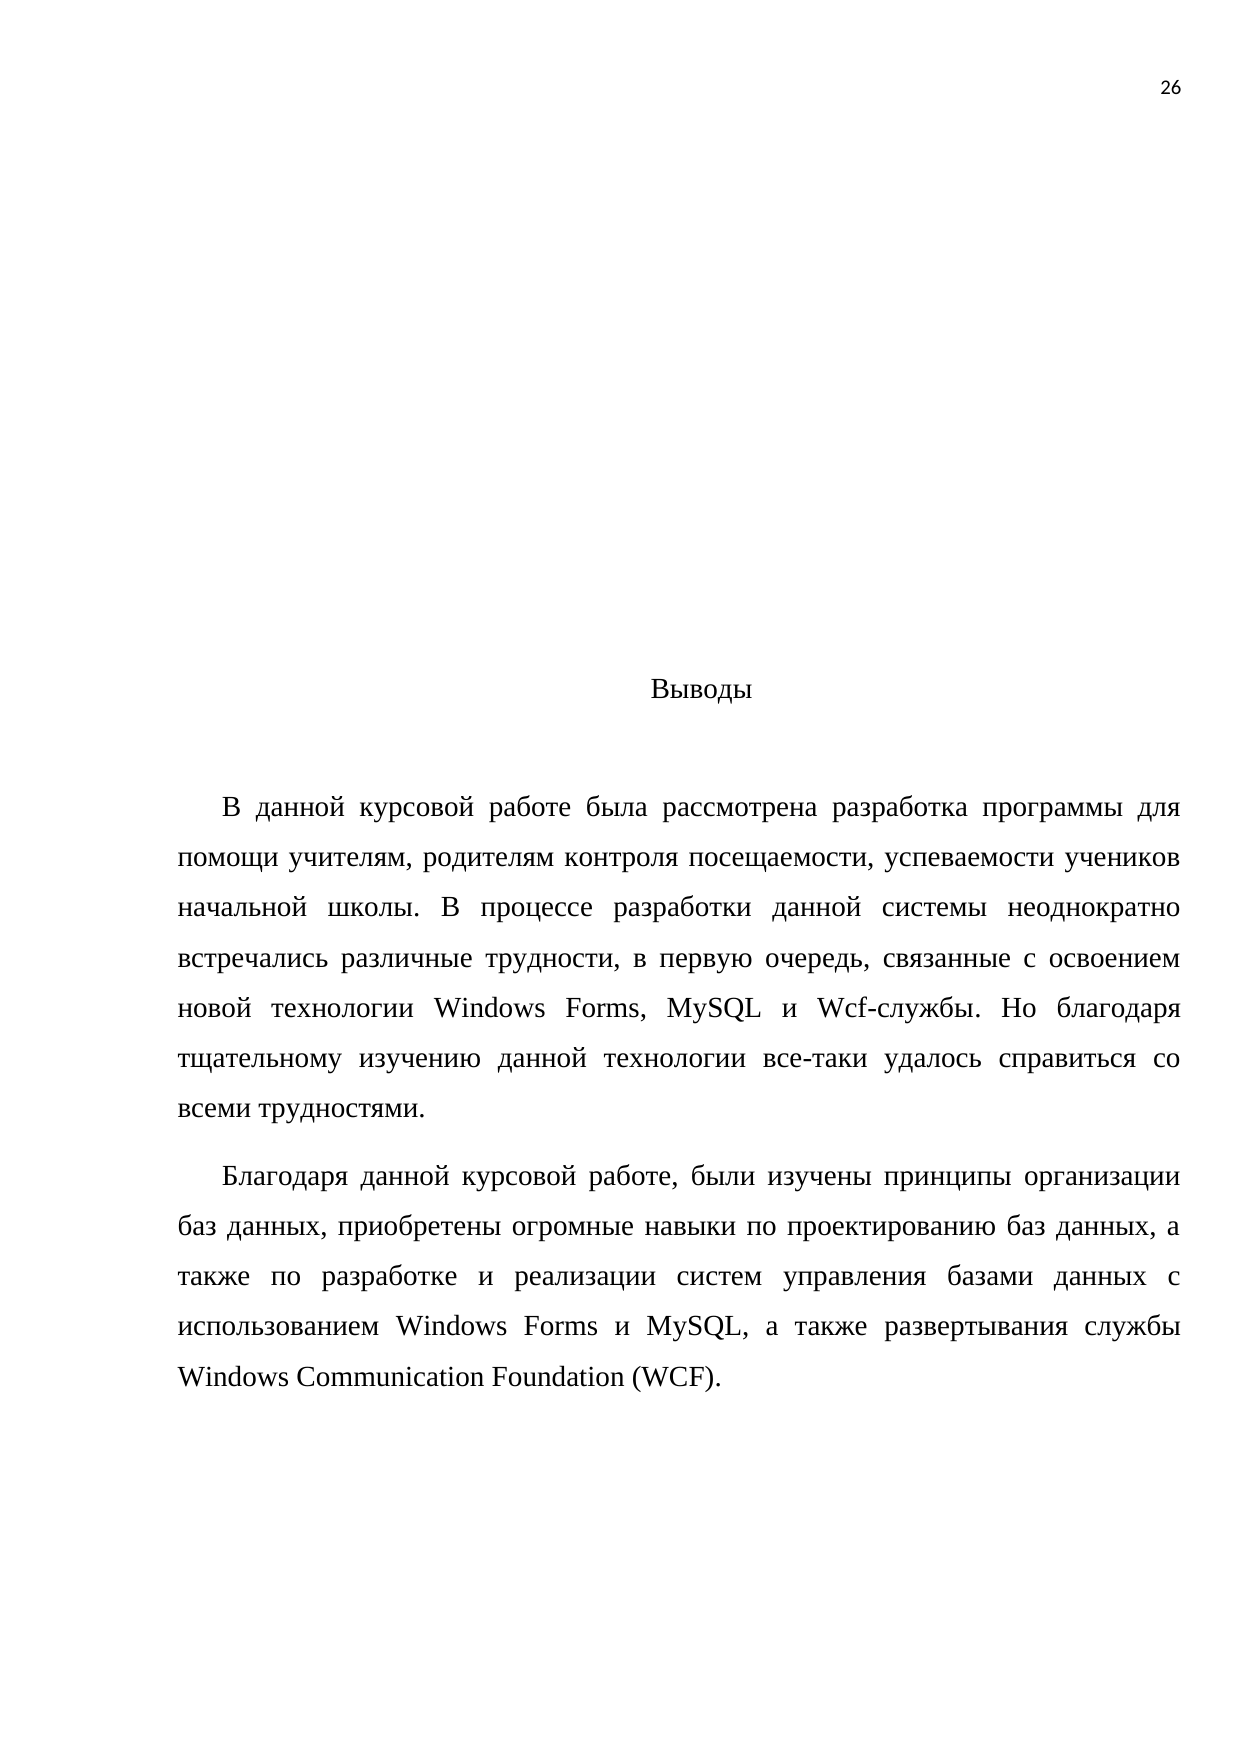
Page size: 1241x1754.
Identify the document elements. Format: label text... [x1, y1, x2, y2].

text Благодаря данной курсовой работе, были изучены принципы организации баз данных, приобретены огромные навыки по проектированию баз данных, а также по разработке и реализации систем управления базами данных с использованием Windows Forms и MySQL, а также развертывания службы Windows Communication Foundation (WCF). [177, 1158, 1181, 1392]
text Выводы [177, 671, 1181, 705]
text В данной курсовой работе была рассмотрена разработка программы для помощи учителям, родителям контроля посещаемости, успеваемости учеников начальной школы. В процессе разработки данной системы неоднократно встречались различные трудности, в первую очередь, связанные с освоением новой технологии Windows Forms, MySQL и Wcf-службы. Но благодаря тщательному изучению данной технологии все-таки удалось справиться со всеми трудностями. [177, 789, 1181, 1124]
